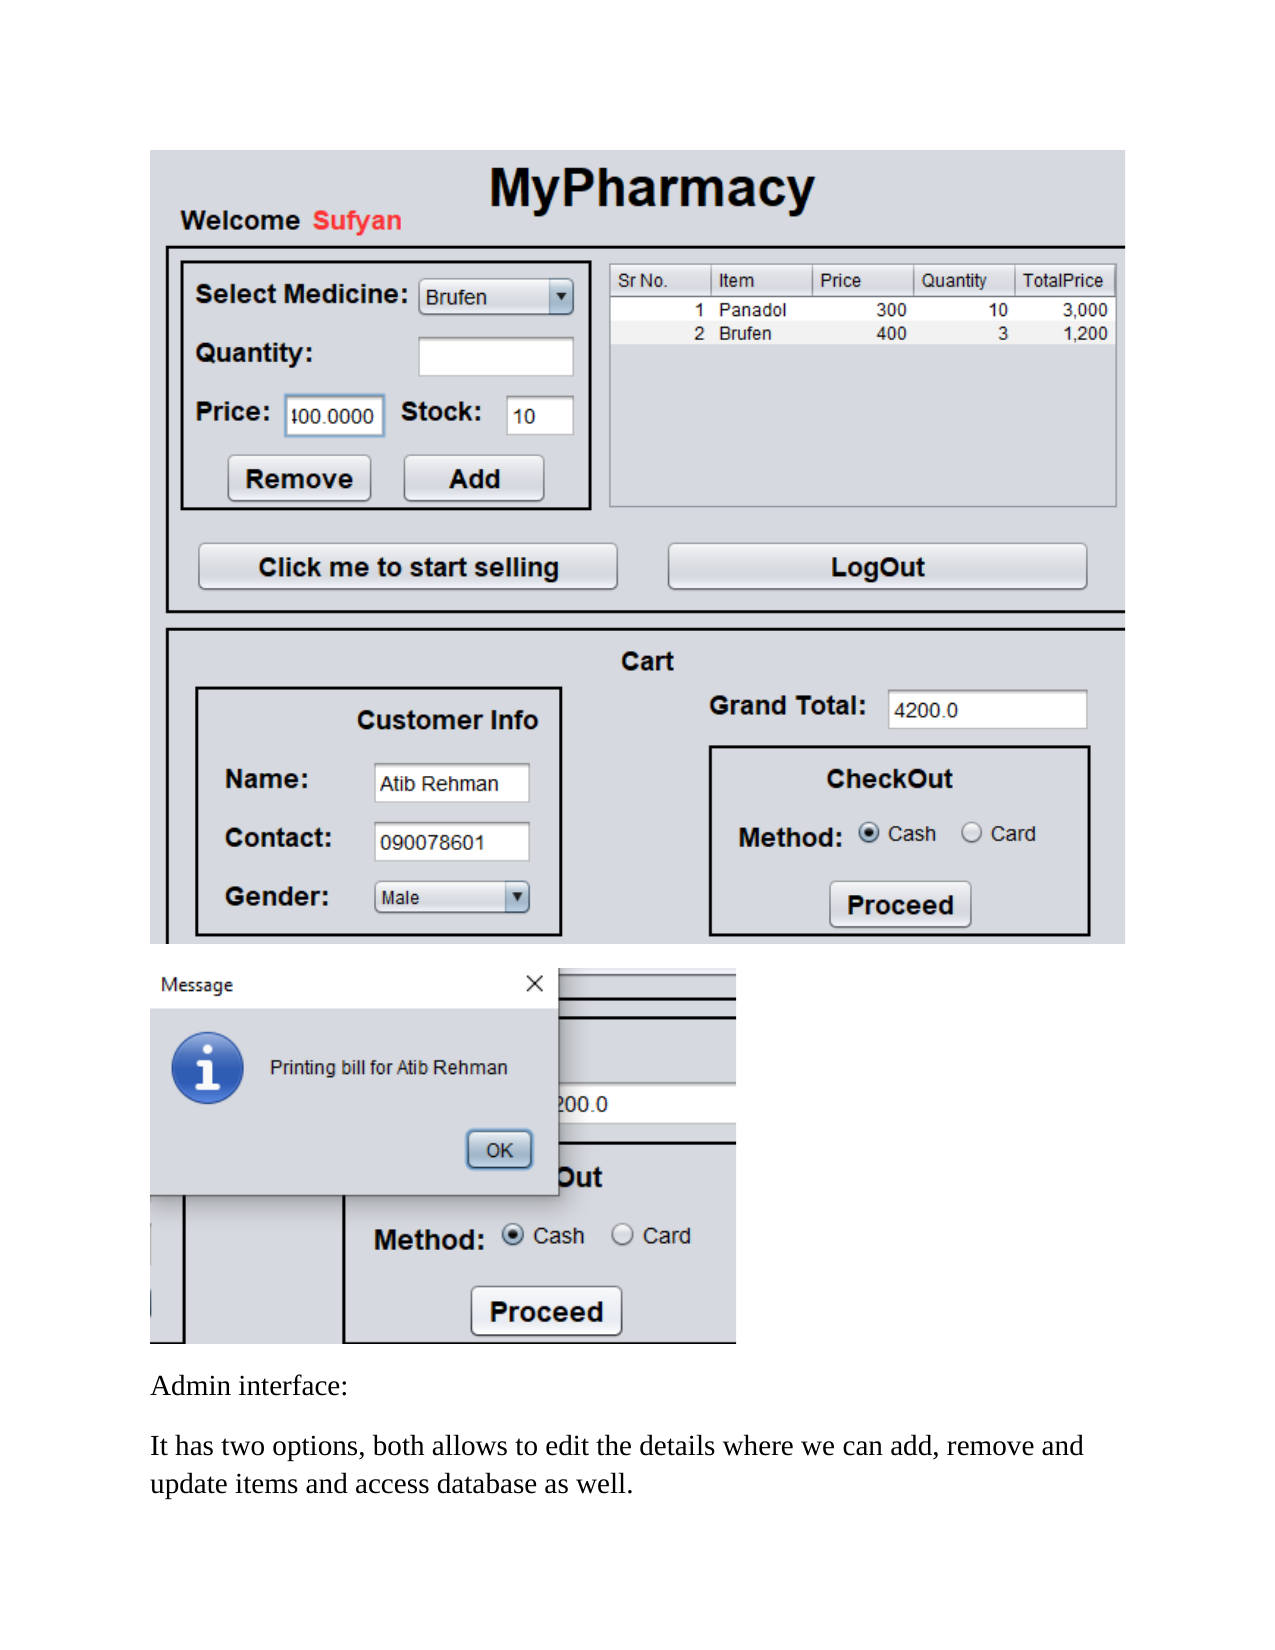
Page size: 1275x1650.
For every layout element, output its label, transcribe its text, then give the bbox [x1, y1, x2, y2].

text It has two options, both allows to edit the details where we can add, remove and update items and access database as well. [150, 1428, 1125, 1500]
text Admin interface: [150, 1368, 1125, 1402]
picture [150, 968, 737, 1344]
picture [150, 150, 1125, 944]
